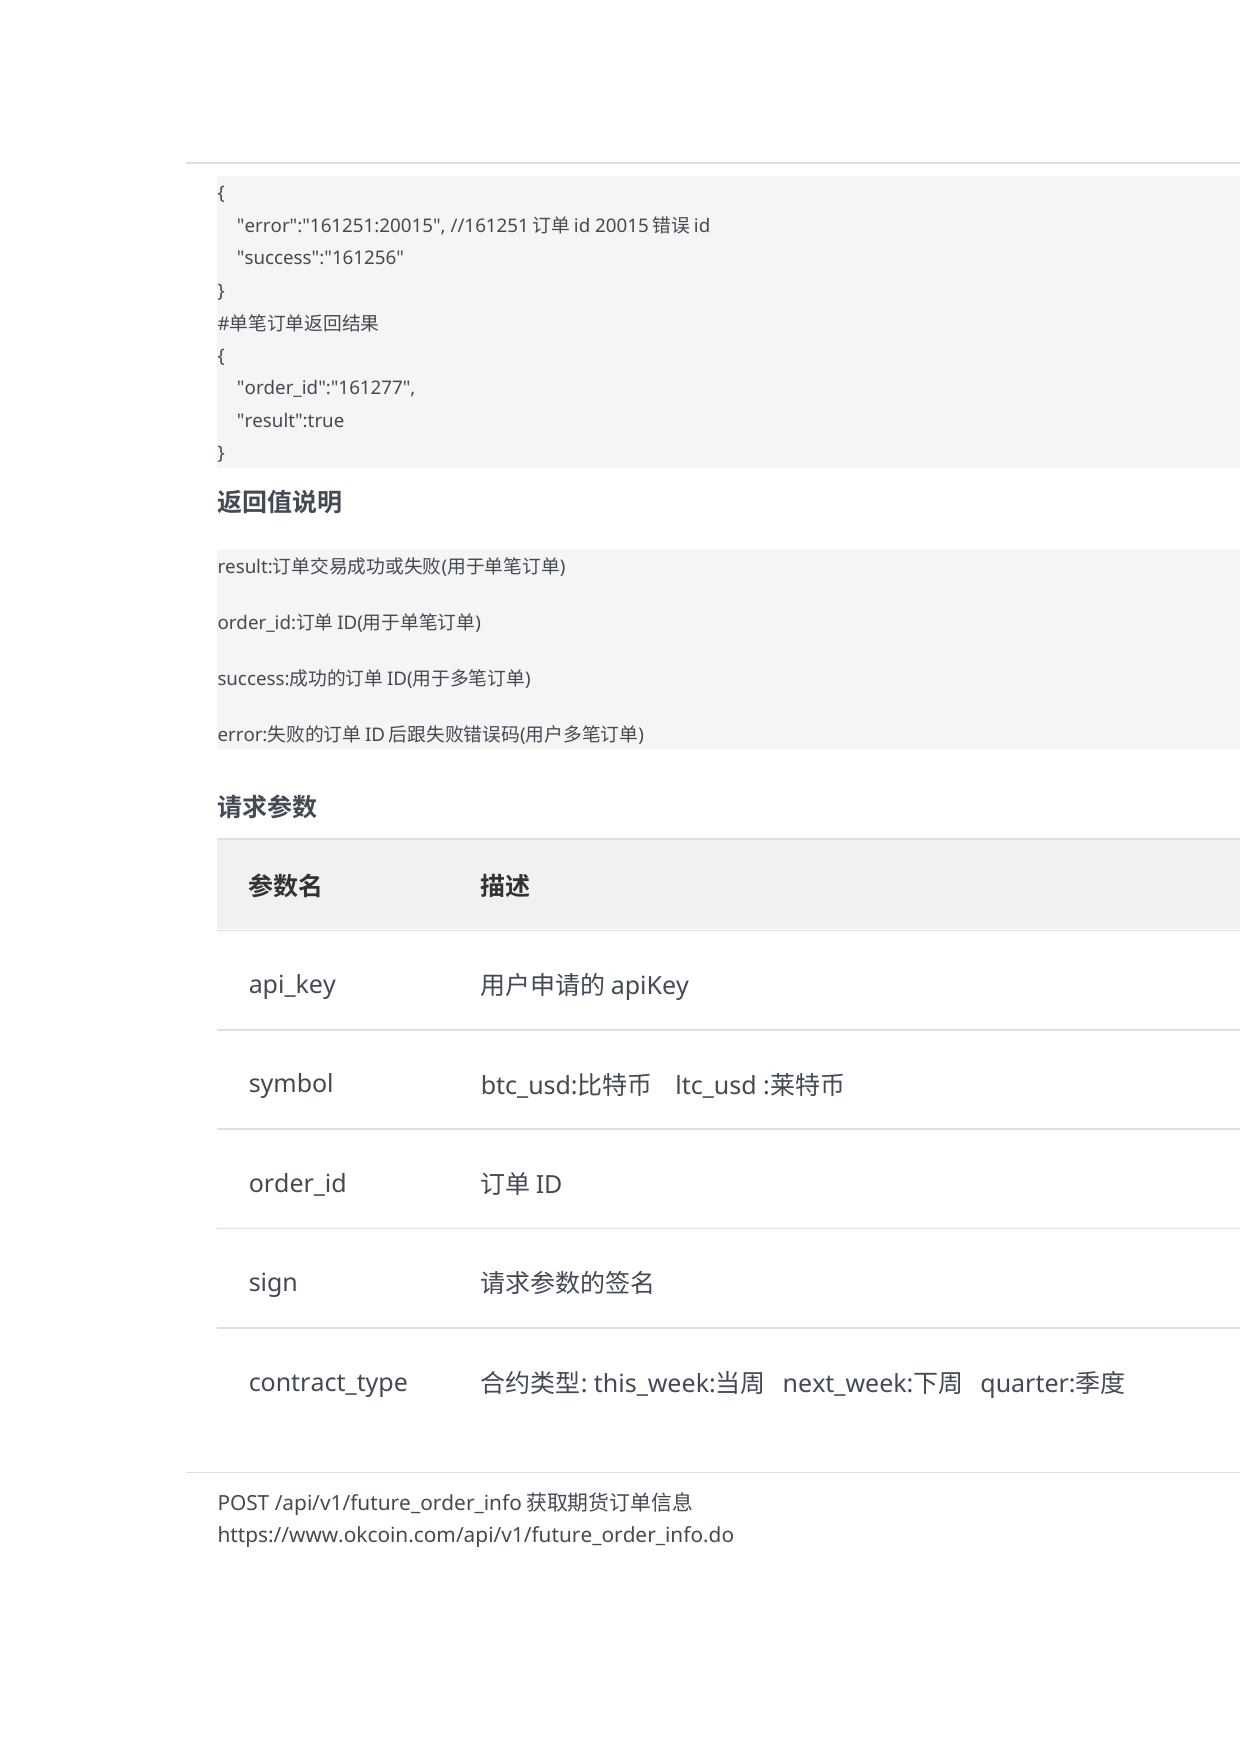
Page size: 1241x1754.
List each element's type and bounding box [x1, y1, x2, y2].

table_cell [186, 1473, 1240, 1563]
table_cell [186, 164, 1240, 1471]
